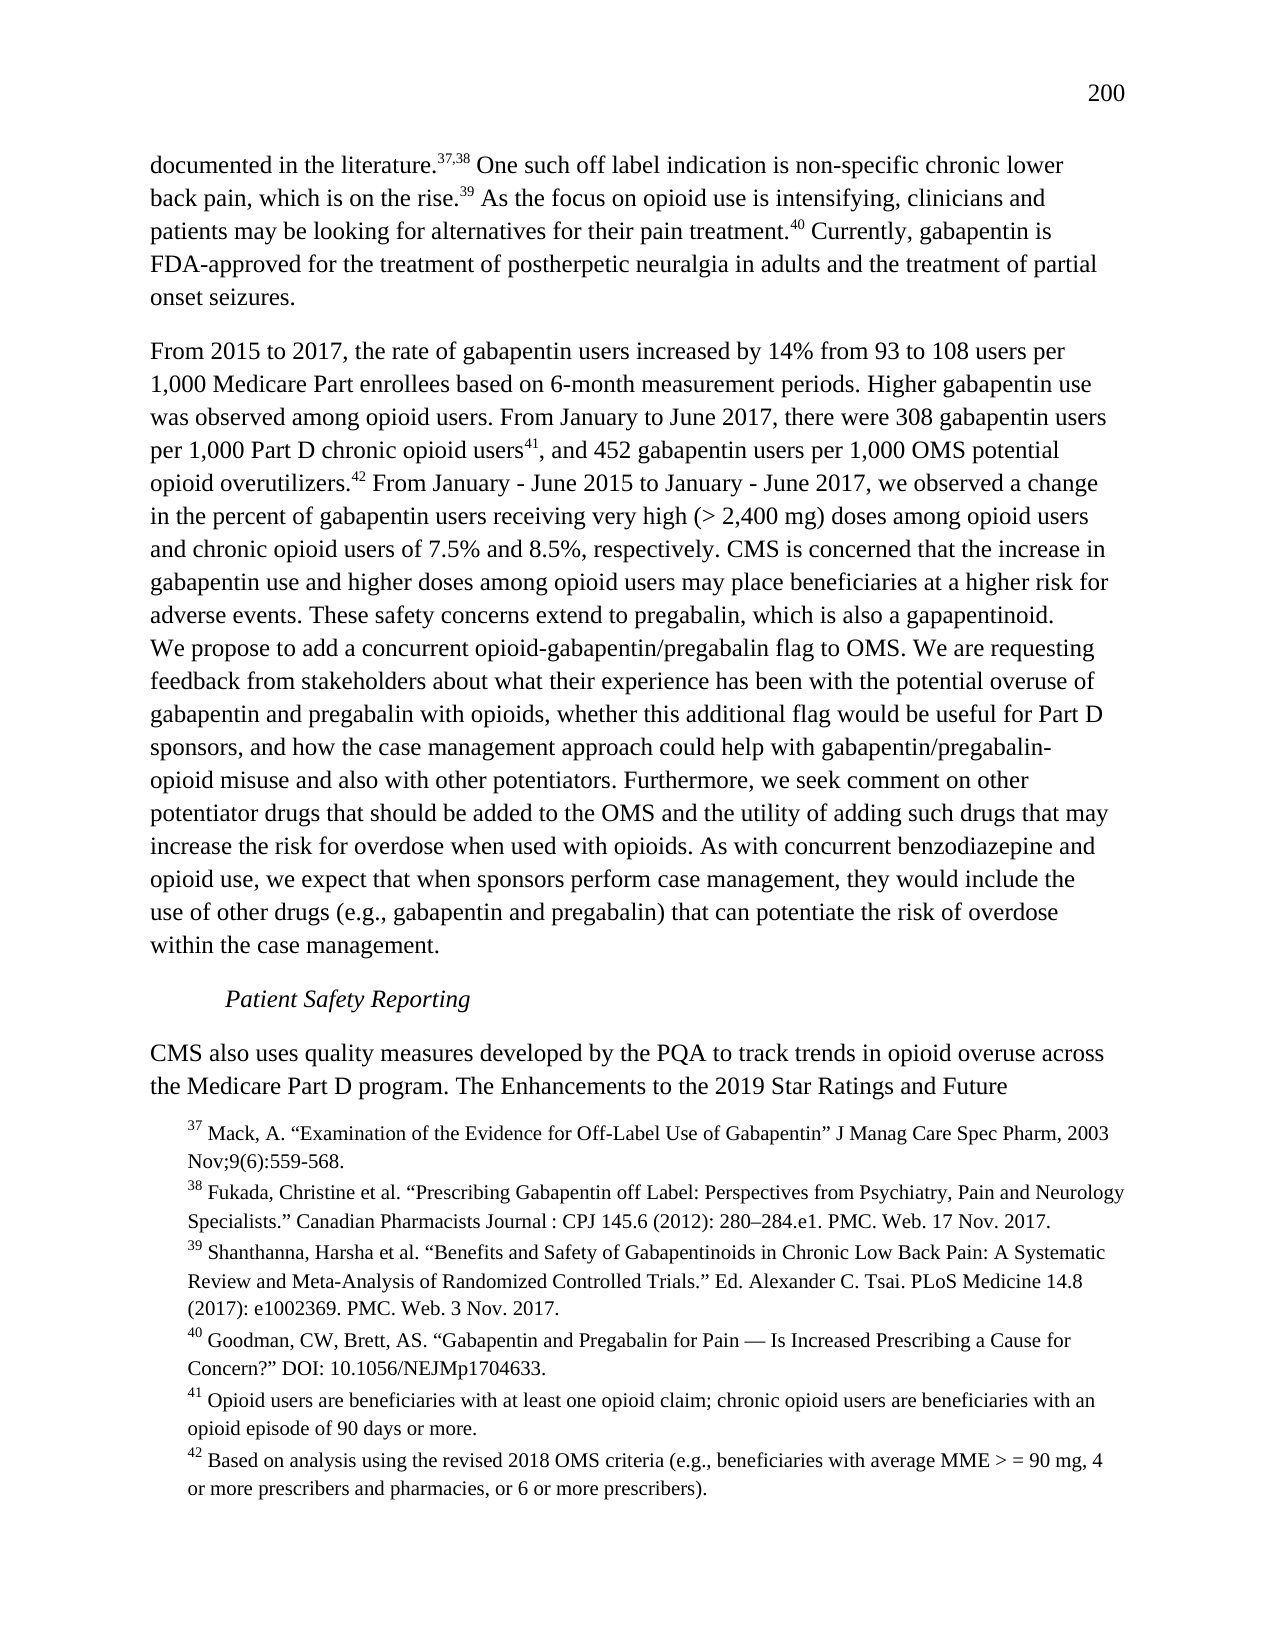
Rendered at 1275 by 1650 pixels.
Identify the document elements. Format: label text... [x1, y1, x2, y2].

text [150, 150, 1113, 311]
text CMS also uses quality measures developed by the PQA to track trends in opioid overuse across the Medicare Part D program. The Enhancements to the 2019 Star Ratings and Future Measurement Concepts section of the draft 2019 Call Letter discusses the implementation of changes to the PQA-endorsed opioid overutilization measures in the Patient Safety reports and proposals for the display page, and consideration of a new PQA measure, Concurrent Use of Opioids and Benzodiazepines. [150, 1038, 1125, 1100]
title Patient Safety Reporting [225, 984, 1125, 1013]
text From 2015 to 2017, the rate of gabapentin users increased by 14% from 93 to 108 users per 1,000 Medicare Part enrollees based on 6-month measurement periods. Higher gabapentin use was observed among opioid users. From January to June 2017, there were 308 gabapentin users per 1,000 Part D chronic opioid users, and 452 gabapentin users per 1,000 OMS potential opioid overutilizers. From January - June 2015 to January - June 2017, we observed a change in the percent of gabapentin users receiving very high (> 2,400 mg) doses among opioid users and chronic opioid users of 7.5% and 8.5%, respectively. CMS is concerned that the increase in gabapentin use and higher doses among opioid users may place beneficiaries at a higher risk for adverse events. These safety concerns extend to pregabalin, which is also a gapapentinoid. [150, 336, 1113, 629]
text We propose to add a concurrent opioid-gabapentin/pregabalin flag to OMS. We are requesting feedback from stakeholders about what their experience has been with the potential overuse of gabapentin and pregabalin with opioids, whether this additional flag would be useful for Part D sponsors, and how the case management approach could help with gabapentin/pregabalin-opioid misuse and also with other potentiators. Furthermore, we seek comment on other potentiator drugs that should be added to the OMS and the utility of adding such drugs that may increase the risk for overdose when used with opioids. As with concurrent benzodiazepine and opioid use, we expect that when sponsors perform case management, they would include the use of other drugs (e.g., gabapentin and pregabalin) that can potentiate the risk of overdose within the case management. [150, 633, 1113, 959]
